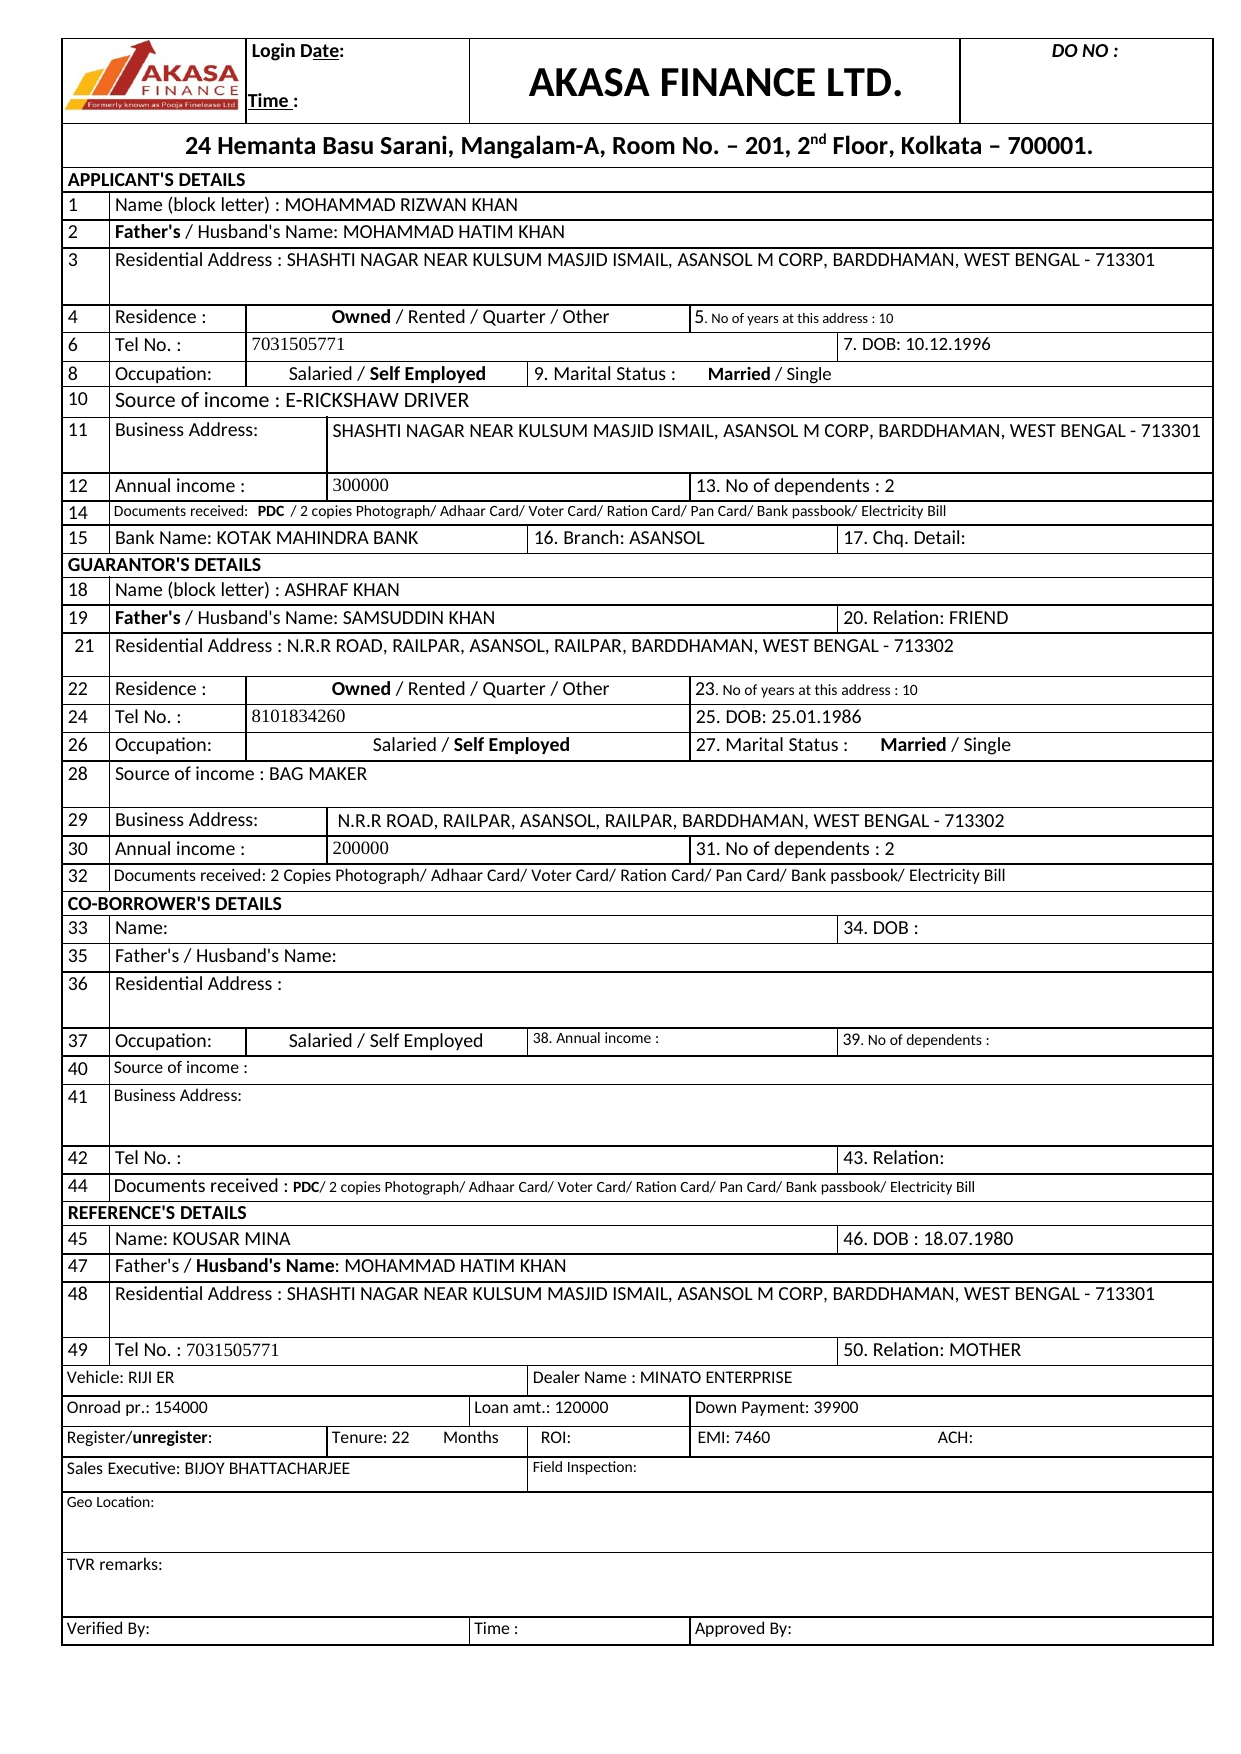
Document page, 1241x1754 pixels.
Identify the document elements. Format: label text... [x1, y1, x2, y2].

table_cell 200000 [328, 837, 689, 863]
table_cell 43. Relation: [838, 1147, 1212, 1173]
table_cell 26 [63, 733, 109, 760]
table_cell 2 [63, 221, 109, 247]
table_cell APPLICANT'S DETAILS [63, 168, 1212, 191]
table_header AKASA FINANCE LTD. [470, 39, 959, 122]
table_cell 50. Relation: MOTHER [838, 1338, 1212, 1365]
table_cell 27. Marital Status : Married / Single [691, 733, 1212, 760]
table_cell 5. No of years at this address : 10 [691, 306, 1212, 332]
table_cell 42 [63, 1147, 109, 1173]
table_cell ROI: [528, 1427, 689, 1456]
table_cell 44 [63, 1175, 109, 1201]
table_cell Onroad pr.: 154000 [63, 1397, 469, 1426]
table_cell Documents received: 2 Copies Photograph/ Adhaar Card/ Voter Card/ Ration Card/ Pan Card/ Bank passbook/ Electricity Bill [110, 865, 1212, 891]
table_cell Name: KOUSAR MINA [110, 1226, 837, 1253]
table_cell 3 [63, 249, 109, 304]
table_cell Verified By: [63, 1618, 469, 1644]
table_cell Field Inspection: [528, 1458, 1212, 1491]
table_cell 6 [63, 333, 109, 361]
table_cell 24 Hemanta Basu Sarani, Mangalam-A, Room No. – 201, 2nd Floor, Kolkata – 700001. [63, 124, 1212, 167]
table_cell Father's / Husband's Name: MOHAMMAD HATIM KHAN [110, 1255, 1212, 1281]
table_cell N.R.R ROAD, RAILPAR, ASANSOL, RAILPAR, BARDDHAMAN, WEST BENGAL - 713302 [328, 808, 1212, 835]
table_cell REFERENCE'S DETAILS [63, 1202, 1212, 1224]
table_cell Name (block letter) : ASHRAF KHAN [110, 578, 1212, 604]
table_cell Tenure: 22 Months [328, 1427, 527, 1456]
table_cell 23. No of years at this address : 10 [691, 677, 1212, 703]
table_cell Residential Address : SHASHTI NAGAR NEAR KULSUM MASJID ISMAIL, ASANSOL M CORP, BARDDHAMAN, WEST BENGAL - 713301 [110, 249, 1212, 304]
table_cell 29 [63, 808, 109, 835]
table_cell 20. Relation: FRIEND [838, 606, 1212, 632]
table_cell 32 [63, 865, 109, 891]
table_cell CO-BORROWER'S DETAILS [63, 892, 1212, 915]
table_cell 37 [63, 1029, 109, 1055]
table_cell Business Address: [110, 808, 326, 835]
table_cell 45 [63, 1226, 109, 1253]
table_cell Annual income : [110, 474, 326, 500]
table_cell Salaried / Self Employed [247, 733, 689, 760]
table_header [63, 39, 245, 122]
table_cell 25. DOB: 25.01.1986 [691, 705, 1212, 731]
table_cell Father's / Husband's Name: SAMSUDDIN KHAN [110, 606, 837, 632]
table_cell Loan amt.: 120000 [470, 1397, 689, 1426]
table_cell 300000 [328, 474, 689, 500]
table_cell 47 [63, 1255, 109, 1281]
table_cell Annual income : [110, 837, 326, 863]
table_cell Name (block letter) : MOHAMMAD RIZWAN KHAN [110, 193, 1212, 219]
table_cell Occupation: [110, 1029, 245, 1055]
table_cell Occupation: [110, 733, 245, 760]
table_cell 40 [63, 1057, 109, 1083]
picture [63, 39, 240, 114]
table_header DO NO : [961, 39, 1212, 122]
table_cell Tel No. : [110, 333, 245, 361]
table_cell 39. No of dependents : [838, 1029, 1212, 1055]
table_cell 8101834260 [247, 705, 689, 731]
table_cell 24 [63, 705, 109, 731]
table_cell 8 [63, 362, 109, 386]
table_cell Residence : [110, 306, 245, 332]
table_cell 1 [63, 193, 109, 219]
table_cell 17. Chq. Detail: [838, 526, 1212, 552]
table_cell 46. DOB : 18.07.1980 [838, 1226, 1212, 1253]
table_cell Register/unregister: [63, 1427, 326, 1456]
table_cell Documents received: PDC / 2 copies Photograph/ Adhaar Card/ Voter Card/ Ration Card/ Pan Card/ Bank passbook/ Electricity Bill [110, 502, 1212, 524]
table_cell 14 [63, 502, 109, 524]
table_cell 38. Annual income : [528, 1029, 837, 1055]
table_cell 30 [63, 837, 109, 863]
table_cell 7031505771 [247, 333, 837, 361]
table_cell Name: [110, 916, 837, 943]
table_cell Geo Location: [63, 1493, 1212, 1552]
table_cell Salaried / Self Employed [247, 1029, 527, 1055]
table_cell Salaried / Self Employed [247, 362, 527, 386]
table_cell 16. Branch: ASANSOL [528, 526, 837, 552]
table_cell 33 [63, 916, 109, 943]
table_cell 21 [63, 634, 109, 676]
table_cell 18 [63, 578, 109, 604]
table_cell 7. DOB: 10.12.1996 [838, 333, 1212, 361]
table_cell EMI: 7460 ACH: [691, 1427, 1212, 1456]
table_cell 15 [63, 526, 109, 552]
table_cell 49 [63, 1338, 109, 1365]
table_cell Residential Address : N.R.R ROAD, RAILPAR, ASANSOL, RAILPAR, BARDDHAMAN, WEST BENGAL - 713302 [110, 634, 1212, 676]
table_cell Residential Address : SHASHTI NAGAR NEAR KULSUM MASJID ISMAIL, ASANSOL M CORP, BARDDHAMAN, WEST BENGAL - 713301 [110, 1283, 1212, 1337]
table_cell Tel No. : 7031505771 [110, 1338, 837, 1365]
table_cell 10 [63, 387, 109, 416]
table_cell Source of income : E-RICKSHAW DRIVER [110, 387, 1212, 416]
table_cell Approved By: [691, 1618, 1212, 1644]
table_cell Owned / Rented / Quarter / Other [247, 677, 689, 703]
table_cell Tel No. : [110, 705, 245, 731]
table_cell 19 [63, 606, 109, 632]
table_cell 4 [63, 306, 109, 332]
table_cell Business Address: [110, 1085, 1212, 1145]
table_cell 41 [63, 1085, 109, 1145]
table_cell 12 [63, 474, 109, 500]
table_cell Dealer Name : MINATO ENTERPRISE [528, 1366, 1212, 1395]
table_cell Residential Address : [110, 973, 1212, 1027]
table_cell 11 [63, 418, 109, 472]
table_cell Father's / Husband's Name: [110, 944, 1212, 971]
table_cell Vehicle: RIJI ER [63, 1366, 527, 1395]
table_cell Owned / Rented / Quarter / Other [247, 306, 689, 332]
table_cell Source of income : [110, 1057, 1212, 1083]
table_header Login Date: Time : [247, 39, 469, 122]
table_cell Father's / Husband's Name: MOHAMMAD HATIM KHAN [110, 221, 1212, 247]
table_cell Business Address: [110, 418, 326, 472]
table_cell 31. No of dependents : 2 [691, 837, 1212, 863]
table_cell Occupation: [110, 362, 245, 386]
table_cell 36 [63, 973, 109, 1027]
table_cell TVR remarks: [63, 1553, 1212, 1616]
table_cell 9. Marital Status : Married / Single [528, 362, 1212, 386]
table_cell 28 [63, 762, 109, 807]
table_cell Sales Executive: BIJOY BHATTACHARJEE [63, 1458, 527, 1491]
table_cell GUARANTOR'S DETAILS [63, 554, 1212, 576]
table_cell Residence : [110, 677, 245, 703]
table_cell 48 [63, 1283, 109, 1337]
table_cell Source of income : BAG MAKER [110, 762, 1212, 807]
table_cell 22 [63, 677, 109, 703]
table_cell SHASHTI NAGAR NEAR KULSUM MASJID ISMAIL, ASANSOL M CORP, BARDDHAMAN, WEST BENGAL - 713301 [328, 418, 1212, 472]
table_cell 13. No of dependents : 2 [691, 474, 1212, 500]
table_cell Documents received : PDC/ 2 copies Photograph/ Adhaar Card/ Voter Card/ Ration Card/ Pan Card/ Bank passbook/ Electricity Bill [110, 1175, 1212, 1201]
table_cell Tel No. : [110, 1147, 837, 1173]
table_cell Time : [470, 1618, 689, 1644]
table_cell Bank Name: KOTAK MAHINDRA BANK [110, 526, 527, 552]
table_cell Down Payment: 39900 [691, 1397, 1212, 1426]
table_cell 34. DOB : [838, 916, 1212, 943]
table_cell 35 [63, 944, 109, 971]
